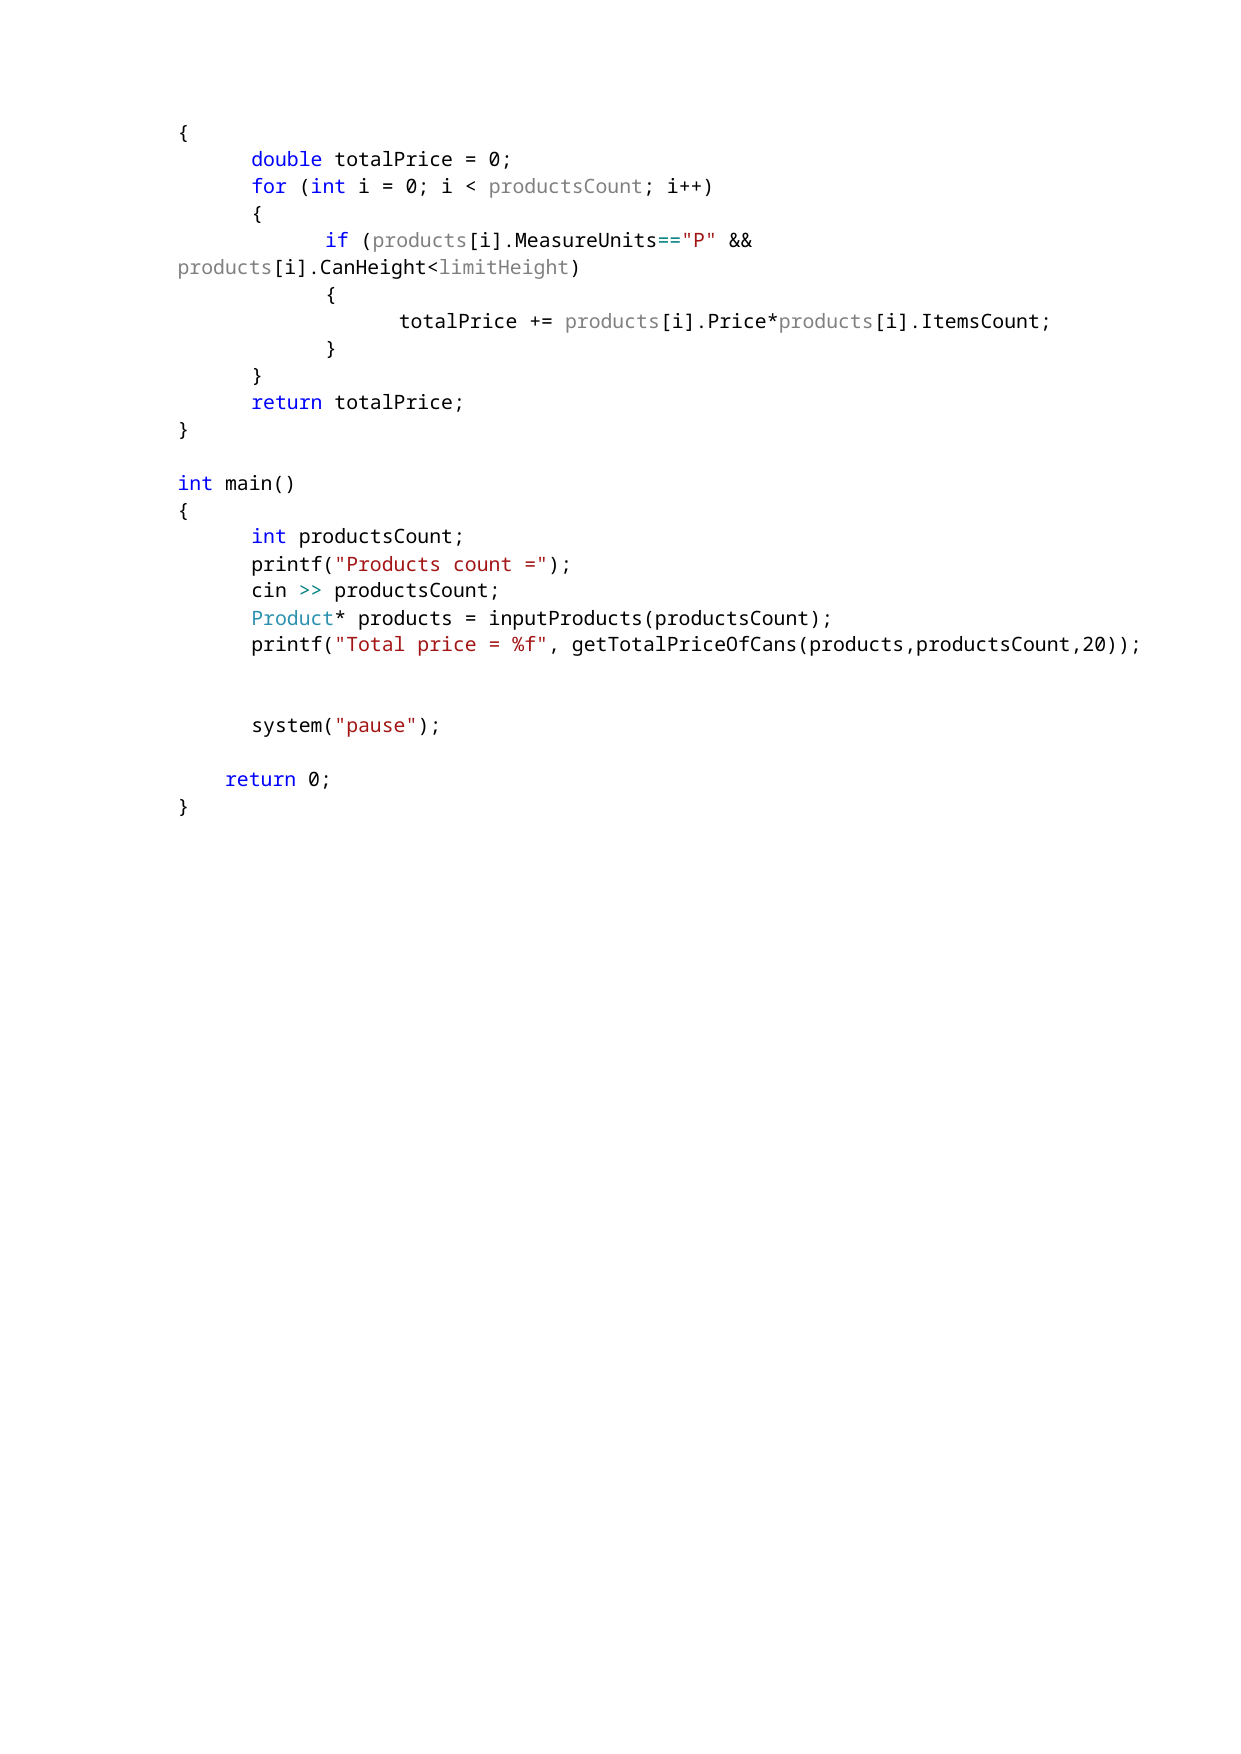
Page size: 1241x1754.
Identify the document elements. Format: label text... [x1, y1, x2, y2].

text } [177, 415, 1152, 442]
text if (products[i].MeasureUnits=="P" && products[i].CanHeight<limitHeight) [177, 226, 1152, 280]
text return totalPrice; [177, 388, 1152, 415]
text { [177, 199, 1152, 226]
text } [177, 793, 1152, 819]
text double totalPrice = 0; [177, 145, 1152, 172]
text cin >> productsCount; [177, 577, 1152, 604]
text printf("Products count ="); [177, 550, 1152, 577]
text system("pause"); [177, 712, 1152, 739]
text } [177, 361, 1152, 388]
text printf("Total price = %f", getTotalPriceOfCans(products,productsCount,20)); [177, 631, 1152, 658]
text totalPrice += products[i].Price*products[i].ItemsCount; [177, 307, 1152, 334]
text } [177, 334, 1152, 361]
text for (int i = 0; i < productsCount; i++) [177, 172, 1152, 199]
text return 0; [177, 766, 1152, 793]
text { [177, 496, 1152, 523]
text int main() [177, 469, 1152, 496]
text int productsCount; [177, 523, 1152, 550]
text { [177, 118, 1152, 145]
text Product* products = inputProducts(productsCount); [177, 604, 1152, 631]
text { [177, 280, 1152, 307]
